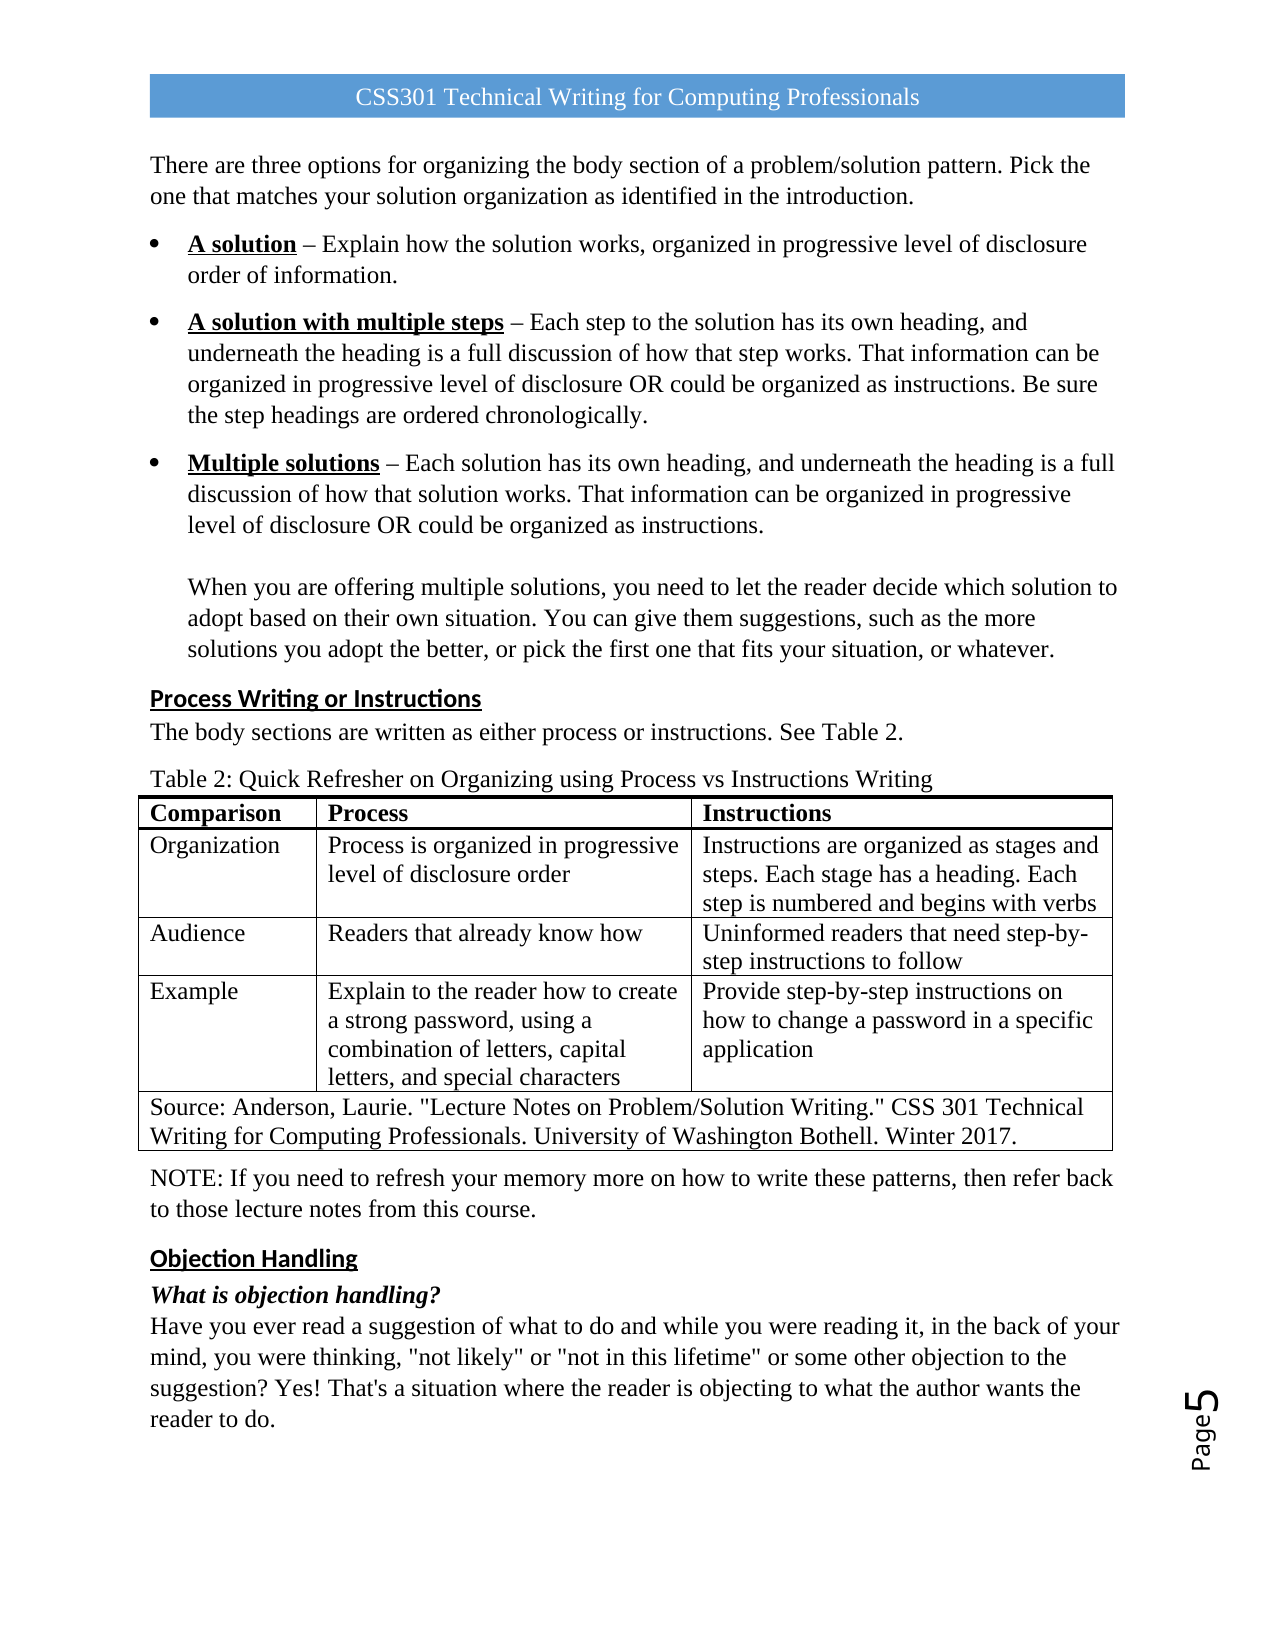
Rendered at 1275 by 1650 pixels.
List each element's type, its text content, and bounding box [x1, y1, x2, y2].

table_cell Instructions are organized as stages and steps. Each stage has a heading. Each step is numbered and begins with verbs [692, 830, 1112, 917]
table_cell Explain to the reader how to create a strong password, using a combination of letters, capital letters, and special characters [317, 976, 691, 1091]
text There are three options for organizing the body section of a problem/solution pattern. Pick the one that matches your solution organization as identified in the introduction. [150, 150, 1125, 210]
table_cell Organization [139, 830, 316, 917]
table_cell Uninformed readers that need step-by-step instructions to follow [692, 918, 1112, 975]
table_cell Audience [139, 918, 316, 975]
list Multiple solutions – Each solution has its own heading, and underneath the heading is a full discussion of how that solution works. That information can be organized in progressive level of disclosure OR could be organized as instructions. When you are offering multiple solutions, you need to let the reader decide which solution to adopt based on their own situation. You can give them suggestions, such as the more solutions you adopt the better, or pick the first one that fits your situation, or whatever. [150, 448, 1125, 663]
subtitle What is objection handling? [150, 1280, 1125, 1309]
subtitle Process Writing or Instructions [150, 682, 1125, 714]
list A solution – Explain how the solution works, organized in progressive level of disclosure order of information. [150, 229, 1125, 288]
table_header Process [317, 799, 691, 827]
table_cell Provide step-by-step instructions on how to change a password in a specific application [692, 976, 1112, 1091]
table_cell Source: Anderson, Laurie. "Lecture Notes on Problem/Solution Writing." CSS 301 Technical Writing for Computing Professionals. University of Washington Bothell. Winter 2017. [139, 1092, 1112, 1150]
table_cell Readers that already know how [317, 918, 691, 975]
table_cell Example [139, 976, 316, 1091]
text The body sections are written as either process or instructions. See Table 2. [150, 717, 1125, 745]
subtitle Objection Handling [150, 1242, 1125, 1274]
list A solution with multiple steps – Each step to the solution has its own heading, and underneath the heading is a full discussion of how that step works. That information can be organized in progressive level of disclosure OR could be organized as instructions. Be sure the step headings are ordered chronologically. [150, 307, 1125, 429]
text Table 2: Quick Refresher on Organizing using Process vs Instructions Writing [150, 764, 1125, 793]
text NOTE: If you need to refresh your memory more on how to write these patterns, then refer back to those lecture notes from this course. [150, 1163, 1125, 1223]
table_header Comparison [139, 799, 316, 827]
table_header Instructions [692, 799, 1112, 827]
table_cell Process is organized in progressive level of disclosure order [317, 830, 691, 917]
text Have you ever read a suggestion of what to do and while you were reading it, in the back of your mind, you were thinking, "not likely" or "not in this lifetime" or some other objection to the suggestion? Yes! That's a situation where the reader is objecting to what the author wants the reader to do. [150, 1311, 1125, 1433]
